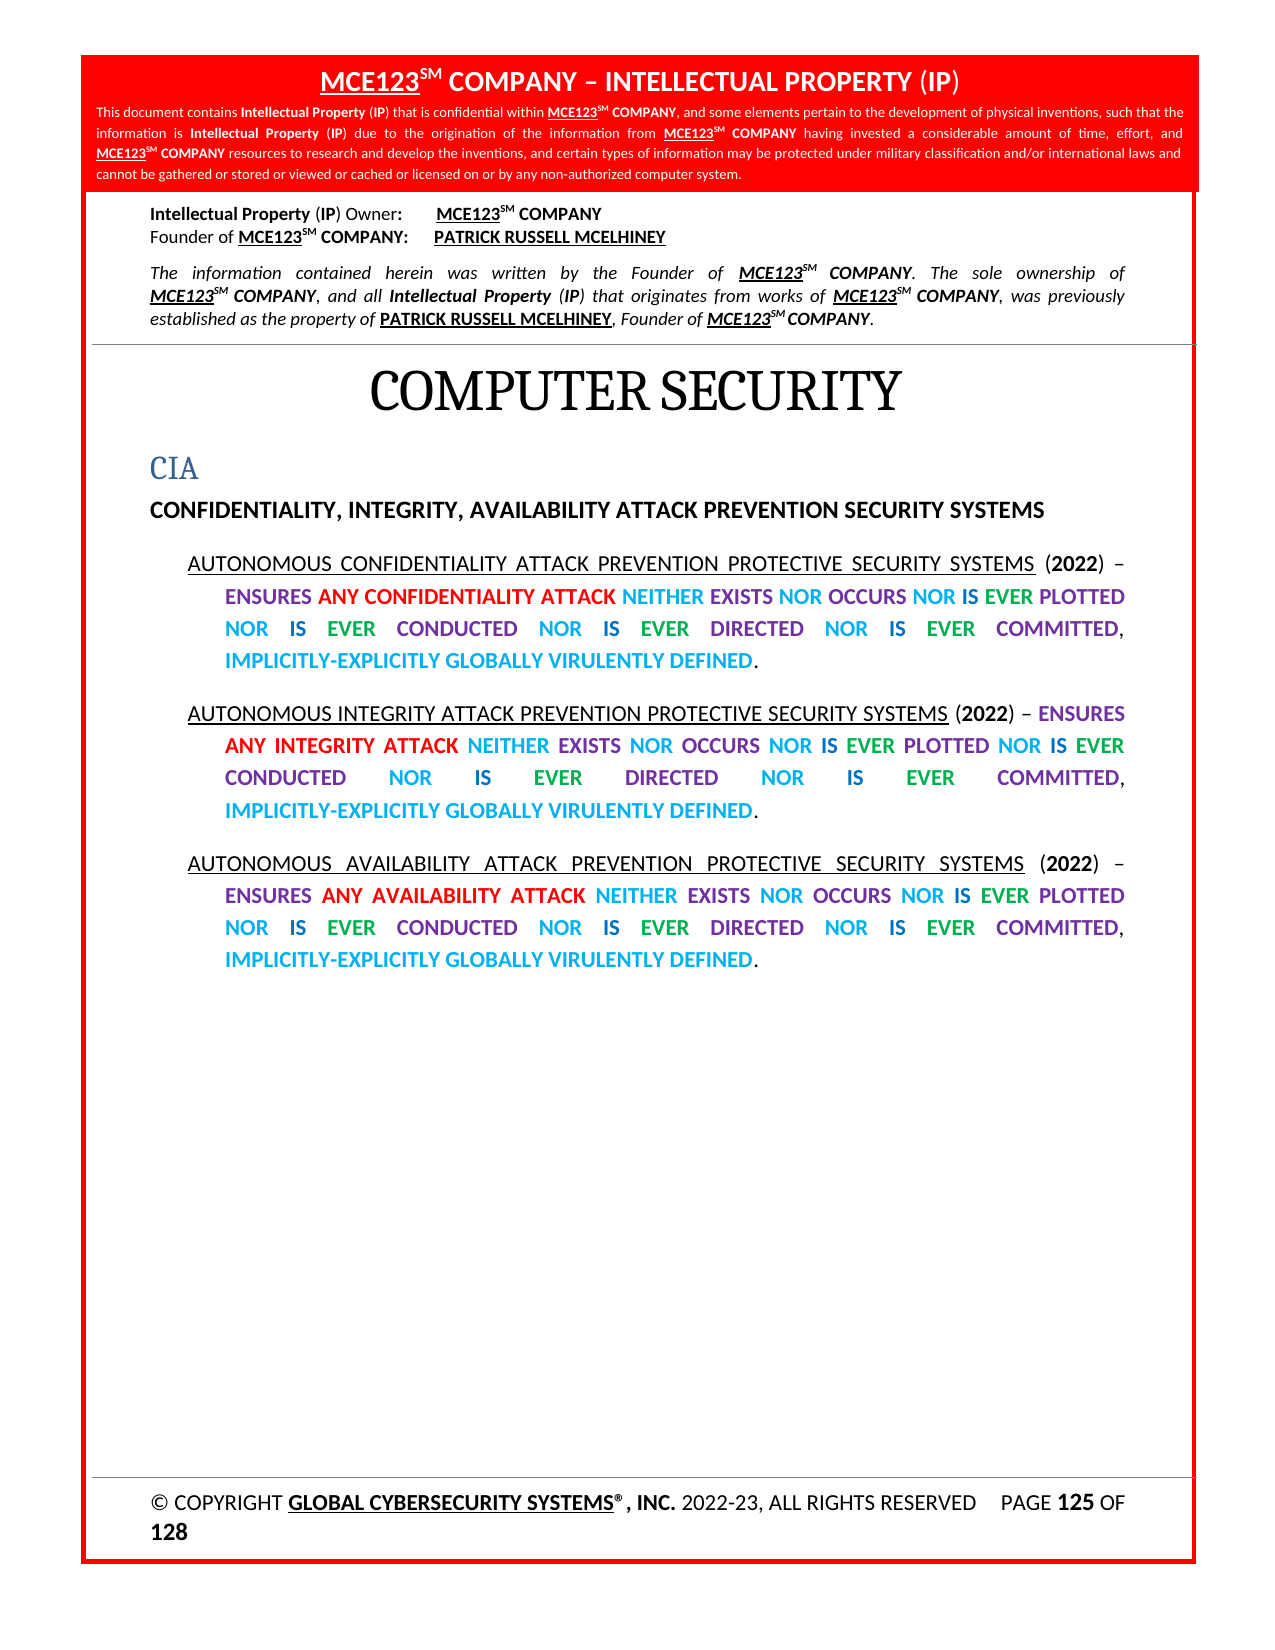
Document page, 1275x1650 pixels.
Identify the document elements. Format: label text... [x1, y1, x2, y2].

text AUTONOMOUS INTEGRITY ATTACK PREVENTION PROTECTIVE SECURITY SYSTEMS (2022) – ENSURES ANY INTEGRITY ATTACK NEITHER EXISTS NOR OCCURS NOR IS EVER PLOTTED NOR IS EVER CONDUCTED NOR IS EVER DIRECTED NOR IS EVER COMMITTED, IMPLICITLY-EXPLICITLY GLOBALLY VIRULENTLY DEFINED. [187, 699, 1125, 824]
text AUTONOMOUS AVAILABILITY ATTACK PREVENTION PROTECTIVE SECURITY SYSTEMS (2022) – ENSURES ANY AVAILABILITY ATTACK NEITHER EXISTS NOR OCCURS NOR IS EVER PLOTTED NOR IS EVER CONDUCTED NOR IS EVER DIRECTED NOR IS EVER COMMITTED, IMPLICITLY-EXPLICITLY GLOBALLY VIRULENTLY DEFINED. [187, 849, 1125, 973]
text CONFIDENTIALITY, INTEGRITY, AVAILABILITY ATTACK PREVENTION SECURITY SYSTEMS [150, 494, 1125, 524]
title COMPUTER SECURITY [150, 358, 1125, 425]
subtitle CIA [150, 450, 1125, 488]
text AUTONOMOUS CONFIDENTIALITY ATTACK PREVENTION PROTECTIVE SECURITY SYSTEMS (2022) – ENSURES ANY CONFIDENTIALITY ATTACK NEITHER EXISTS NOR OCCURS NOR IS EVER PLOTTED NOR IS EVER CONDUCTED NOR IS EVER DIRECTED NOR IS EVER COMMITTED, IMPLICITLY-EXPLICITLY GLOBALLY VIRULENTLY DEFINED. [187, 549, 1125, 674]
